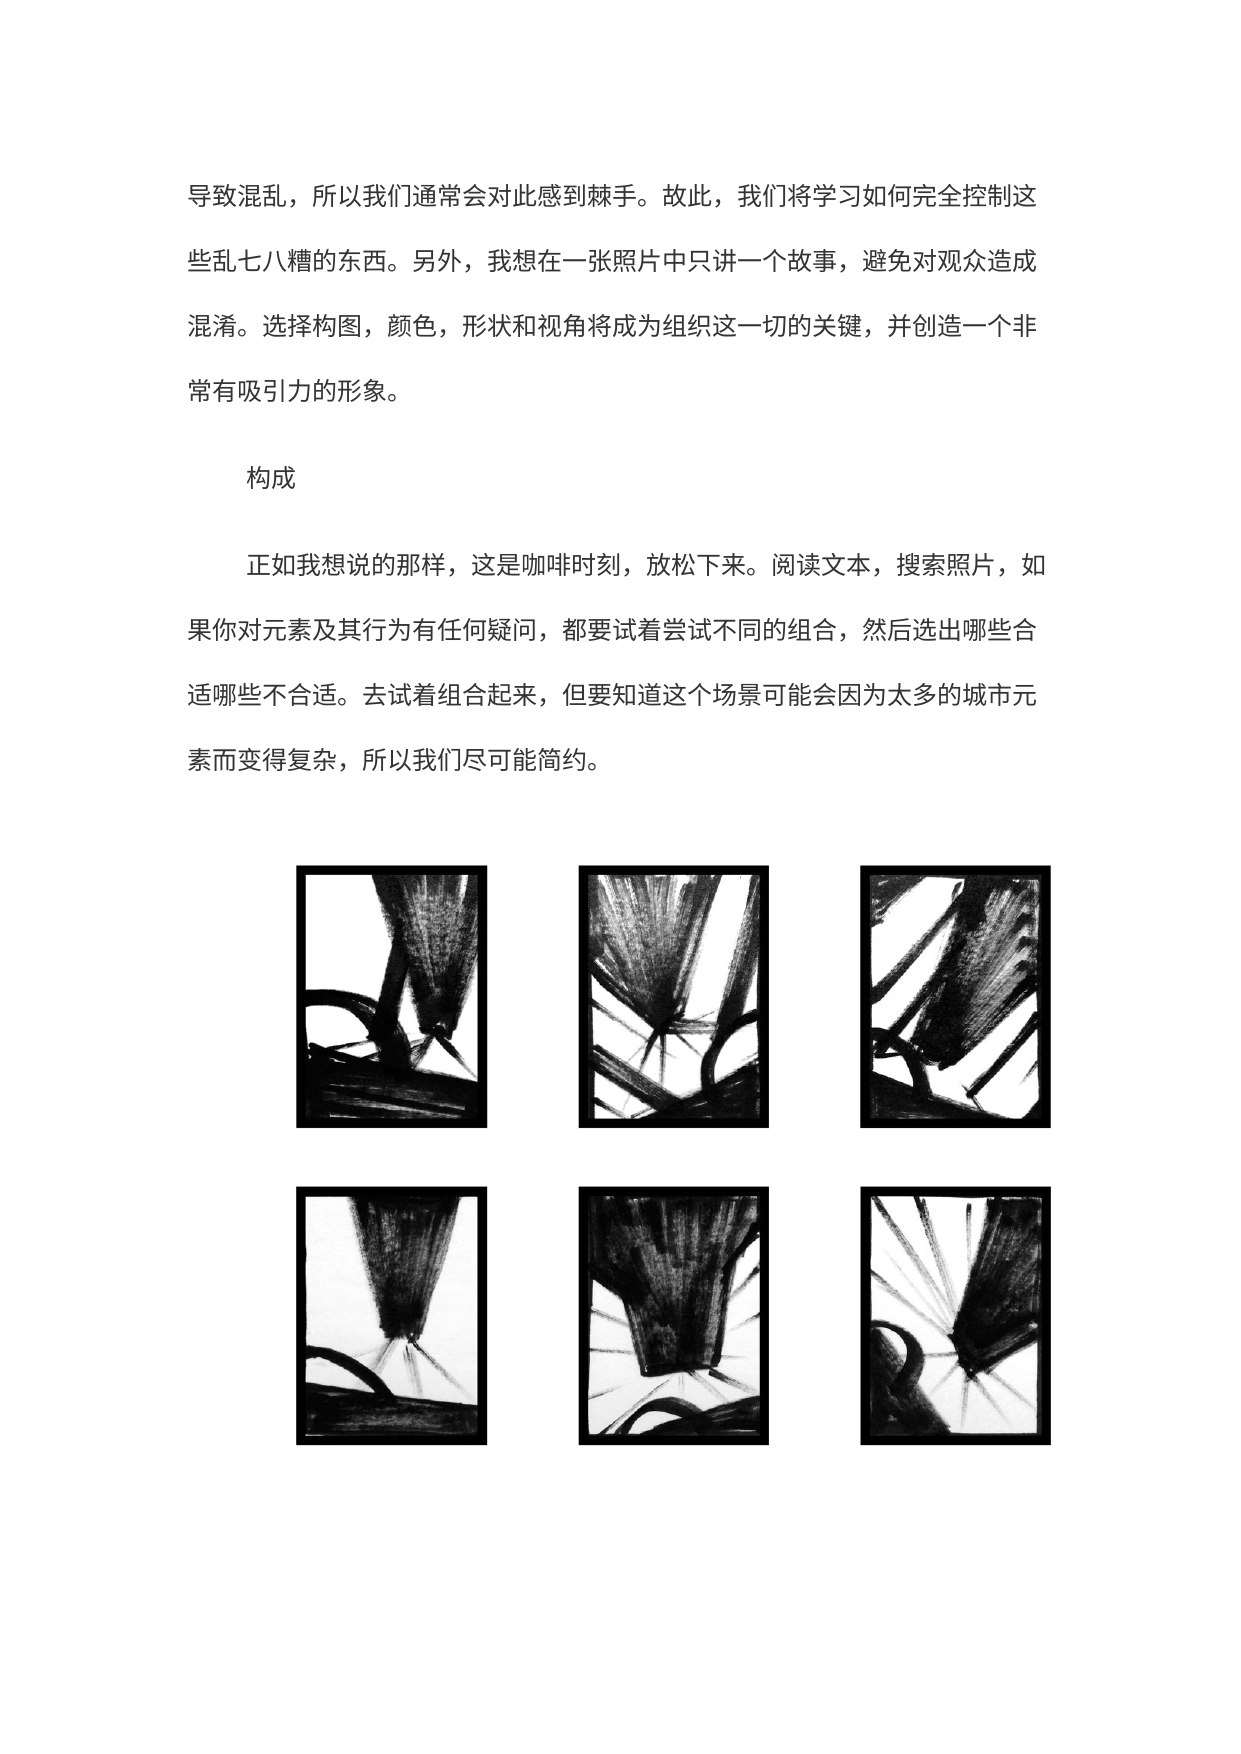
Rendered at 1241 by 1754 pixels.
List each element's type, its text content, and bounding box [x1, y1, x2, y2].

picture [231, 812, 1118, 1501]
text 构成 [187, 444, 1053, 509]
text 正如我想说的那样，这是咖啡时刻，放松下来。阅读文本，搜索照片，如果你对元素及其行为有任何疑问，都要试着尝试不同的组合，然后选出哪些合适哪些不合适。去试着组合起来，但要知道这个场景可能会因为太多的城市元素而变得复杂，所以我们尽可能简约。 [187, 531, 1053, 791]
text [187, 162, 1053, 422]
